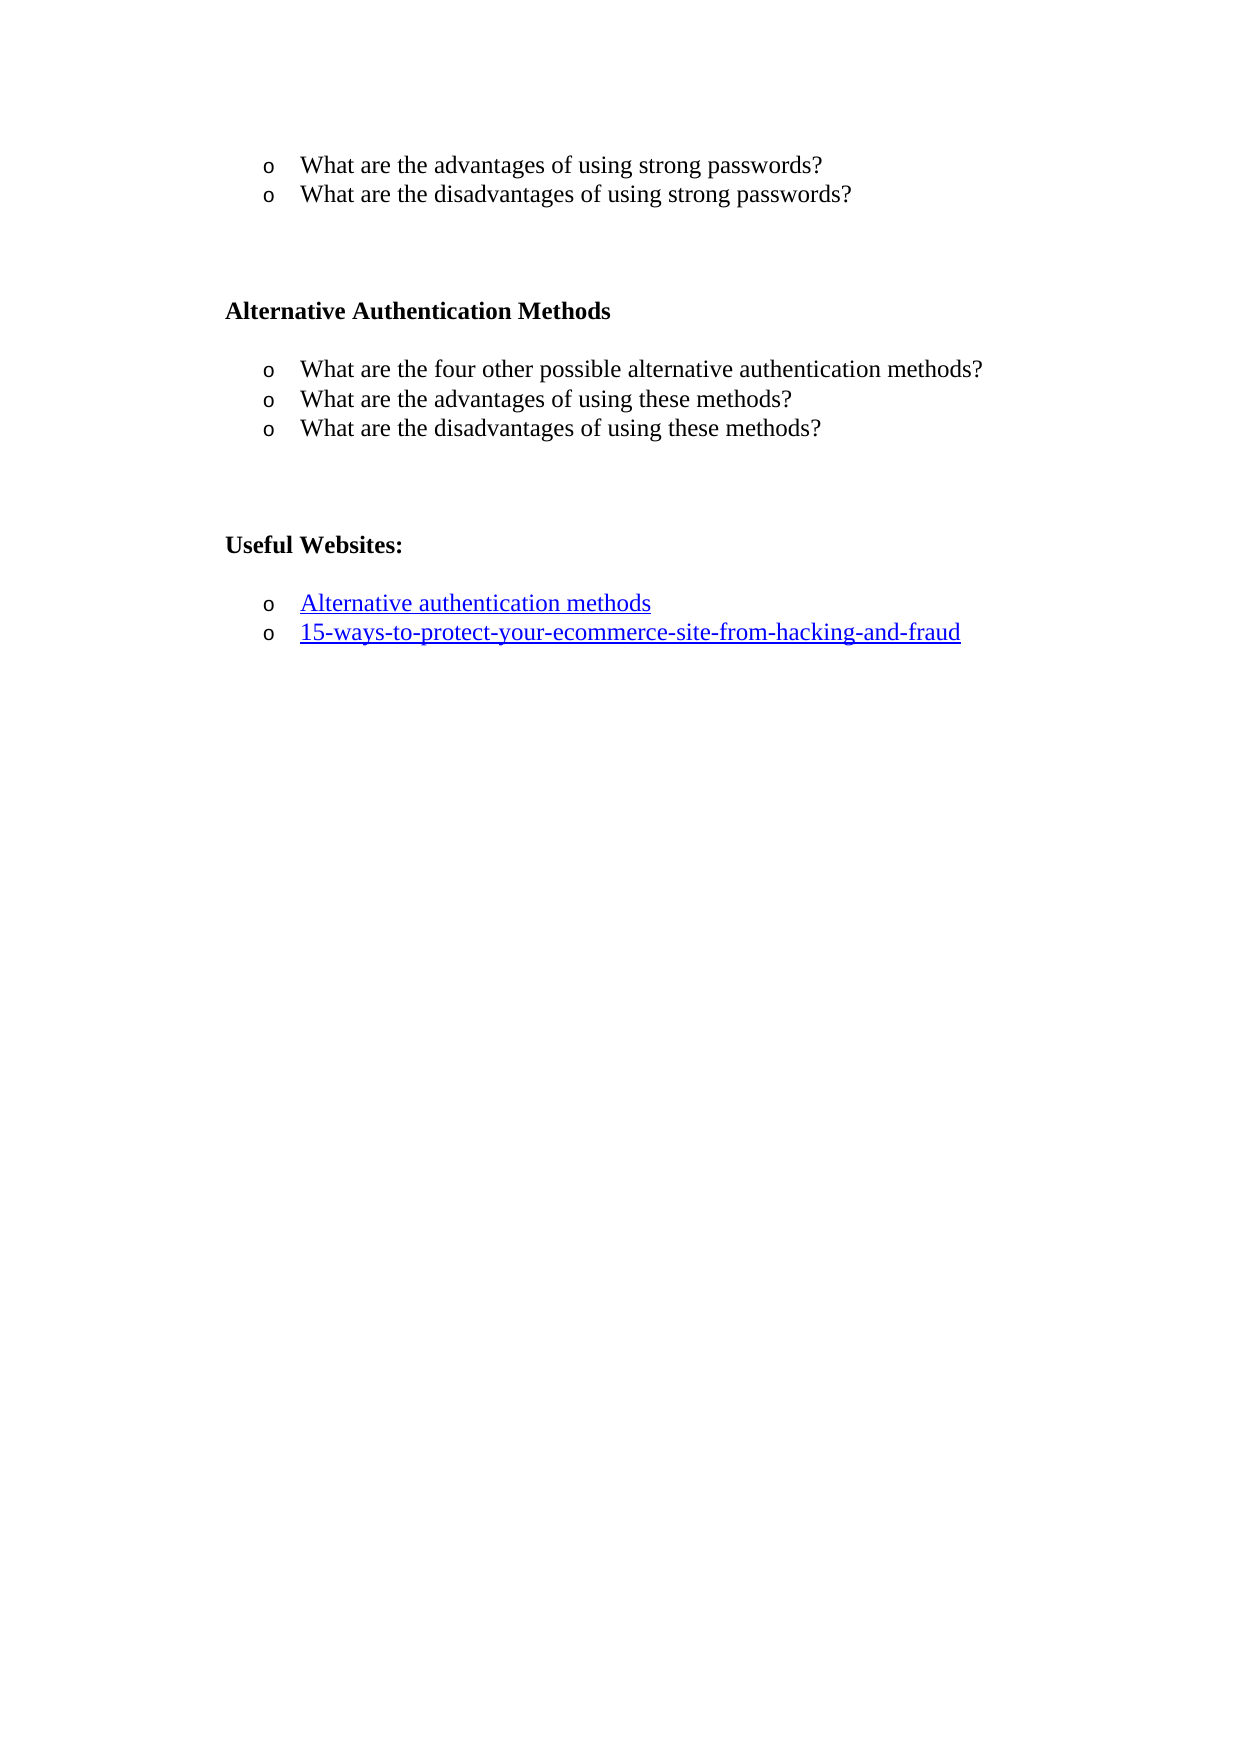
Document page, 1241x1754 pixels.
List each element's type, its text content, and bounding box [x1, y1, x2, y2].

list What are the advantages of using strong passwords? [262, 150, 1090, 179]
list What are the disadvantages of using strong passwords? [262, 179, 1090, 209]
list What are the advantages of using these methods? [262, 384, 1090, 413]
list What are the disadvantages of using these methods? [262, 413, 1090, 443]
list What are the four other possible alternative authentication methods? [262, 354, 1090, 384]
text Useful Websites: [225, 530, 1090, 559]
list 15-ways-to-protect-your-ecommerce-site-from-hacking-and-fraud [262, 617, 1090, 647]
list Alternative authentication methods [262, 588, 1090, 617]
text Alternative Authentication Methods [225, 296, 1090, 325]
